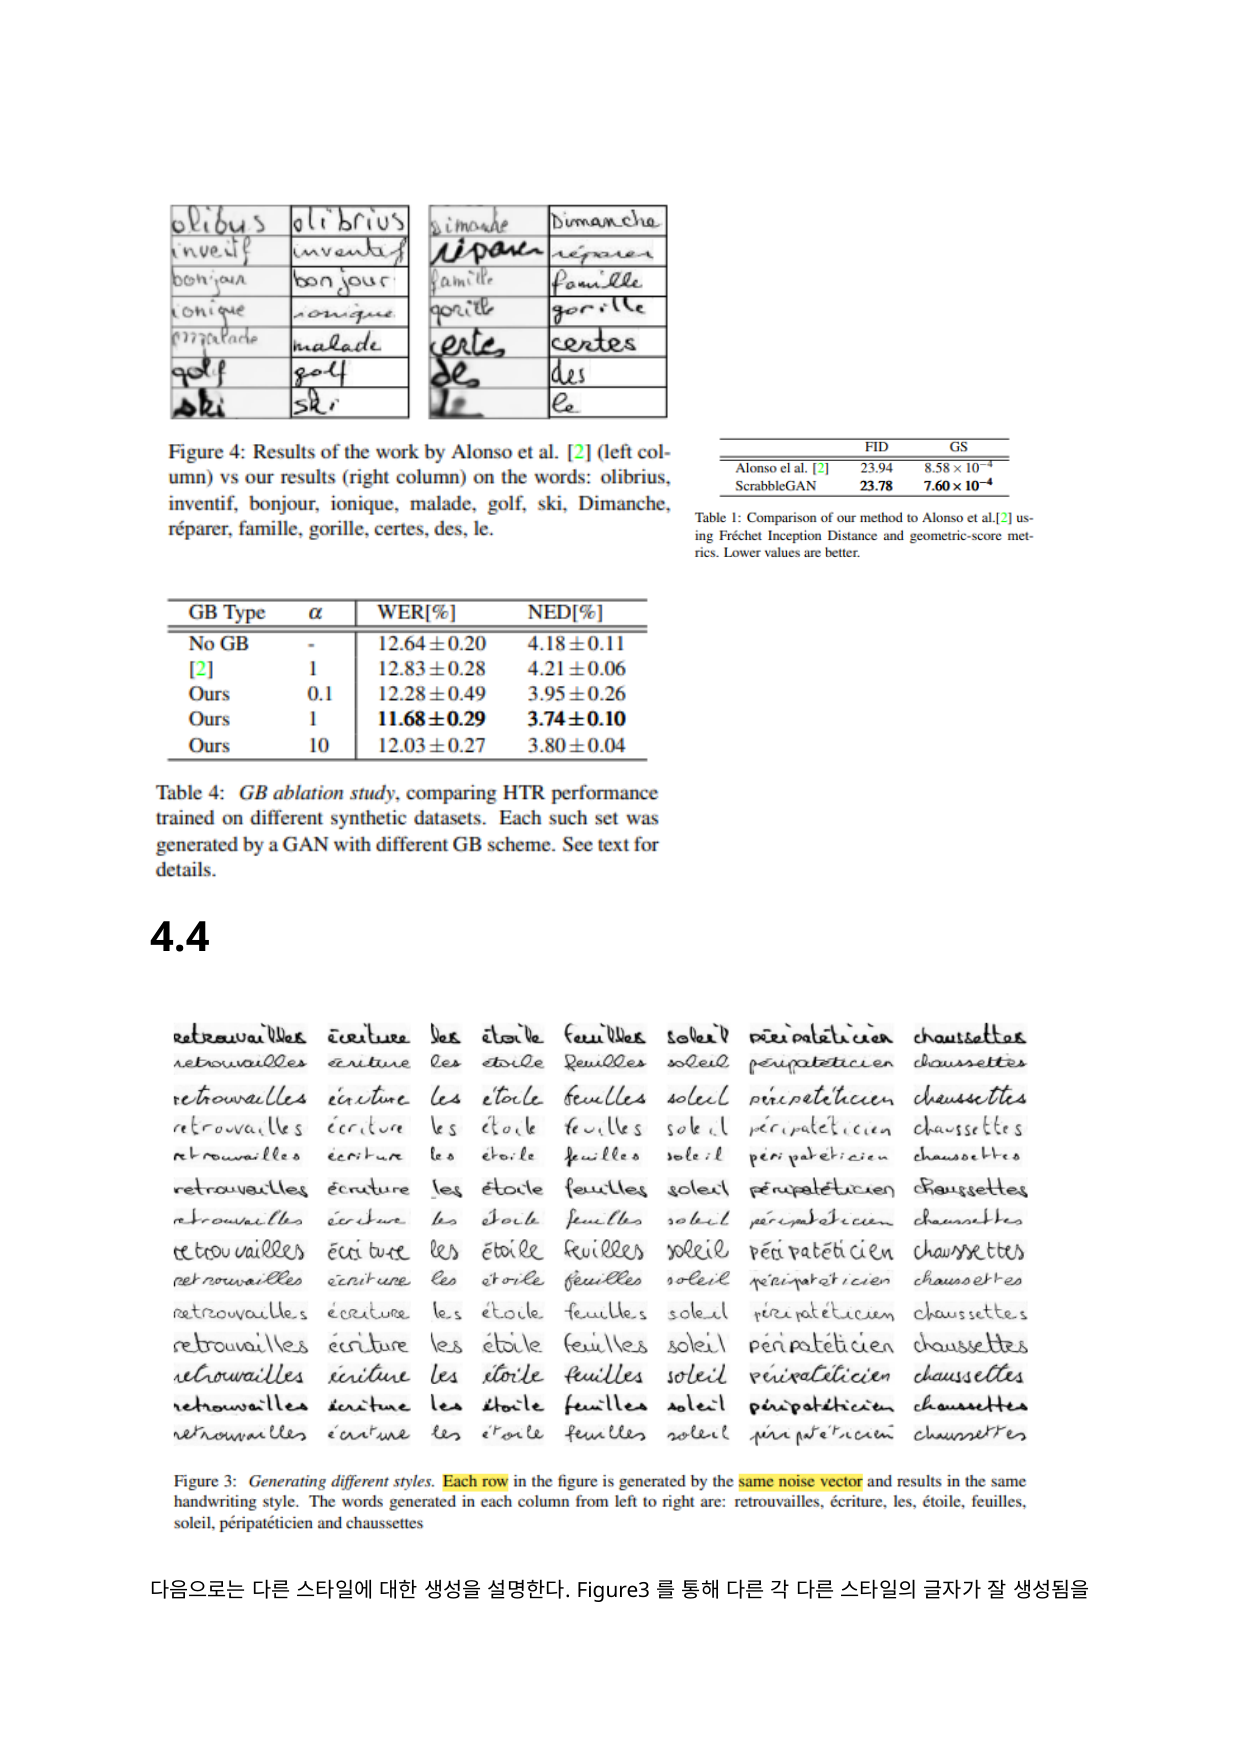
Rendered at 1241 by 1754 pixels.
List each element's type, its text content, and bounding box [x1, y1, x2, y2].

picture [689, 426, 1055, 576]
picture [150, 177, 685, 576]
picture [150, 985, 1091, 1555]
text 4.4 [150, 907, 1090, 964]
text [150, 1573, 1090, 1604]
picture [150, 594, 668, 889]
